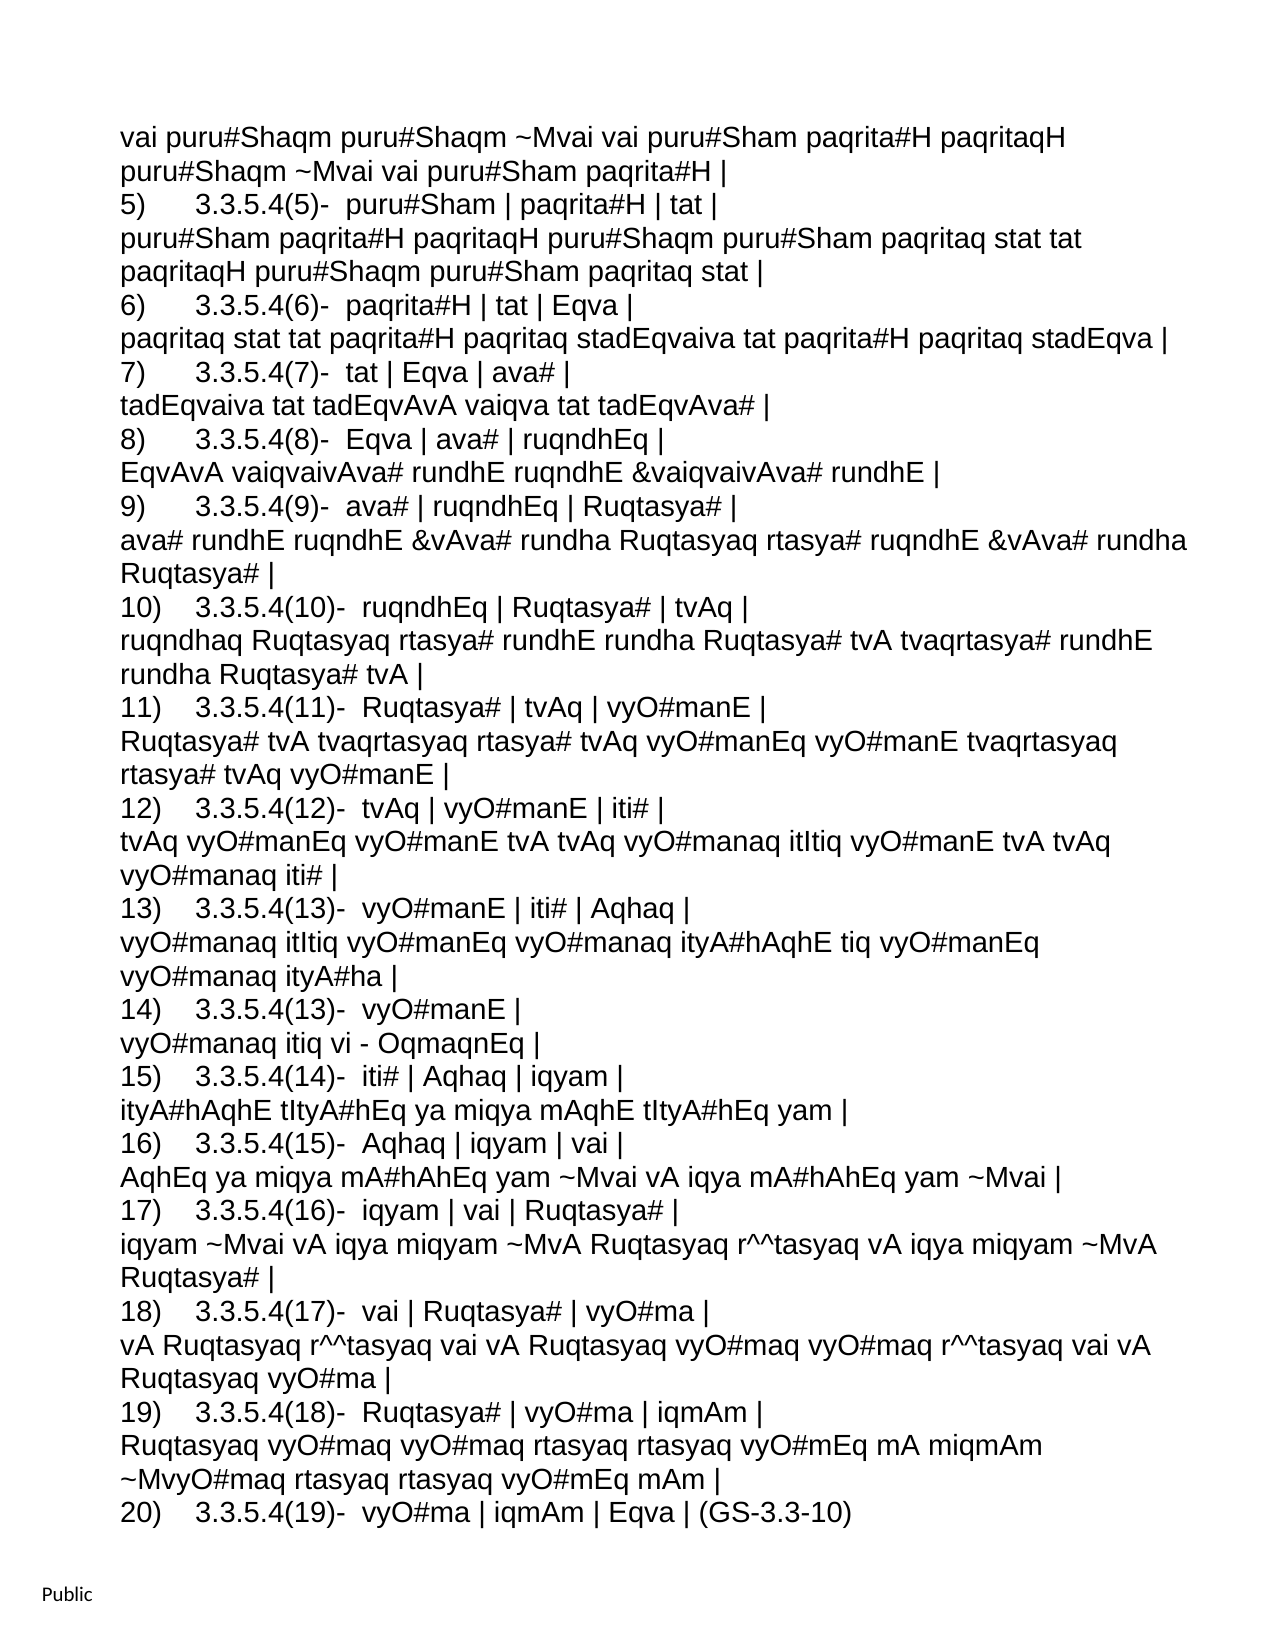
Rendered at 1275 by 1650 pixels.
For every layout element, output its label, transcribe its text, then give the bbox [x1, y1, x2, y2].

text vai puru#Shaqm puru#Shaqm ~Mvai vai puru#Sham paqrita#H paqritaqH puru#Shaqm ~Mvai vai puru#Sham paqrita#H | [120, 120, 1200, 187]
text 15) 3.3.5.4(14)- iti# | Aqhaq | iqyam | [120, 1059, 1200, 1093]
text 6) 3.3.5.4(6)- paqrita#H | tat | Eqva | [120, 288, 1200, 321]
text puru#Sham paqrita#H paqritaqH puru#Shaqm puru#Sham paqritaq stat tat paqritaqH puru#Shaqm puru#Sham paqritaq stat | [120, 221, 1200, 288]
text 18) 3.3.5.4(17)- vai | Ruqtasya# | vyO#ma | [120, 1294, 1200, 1327]
text 17) 3.3.5.4(16)- iqyam | vai | Ruqtasya# | [120, 1193, 1200, 1227]
text Ruqtasya# tvA tvaqrtasyaq rtasya# tvAq vyO#manEq vyO#manE tvaqrtasyaq rtasya# tvAq vyO#manE | [120, 724, 1200, 791]
text 14) 3.3.5.4(13)- vyO#manE | [120, 992, 1200, 1026]
text 11) 3.3.5.4(11)- Ruqtasya# | tvAq | vyO#manE | [120, 690, 1200, 724]
text iqyam ~Mvai vA iqya miqyam ~MvA Ruqtasyaq r^^tasyaq vA iqya miqyam ~MvA Ruqtasya# | [120, 1227, 1200, 1294]
text 16) 3.3.5.4(15)- Aqhaq | iqyam | vai | [120, 1126, 1200, 1160]
text vyO#manaq itiq vi - OqmaqnEq | [120, 1026, 1200, 1059]
text paqritaq stat tat paqrita#H paqritaq stadEqvaiva tat paqrita#H paqritaq stadEqva | [120, 321, 1200, 355]
text vA Ruqtasyaq r^^tasyaq vai vA Ruqtasyaq vyO#maq vyO#maq r^^tasyaq vai vA Ruqtasyaq vyO#ma | [120, 1327, 1200, 1394]
text 8) 3.3.5.4(8)- Eqva | ava# | ruqndhEq | [120, 422, 1200, 455]
text AqhEq ya miqya mA#hAhEq yam ~Mvai vA iqya mA#hAhEq yam ~Mvai | [120, 1160, 1200, 1193]
text 9) 3.3.5.4(9)- ava# | ruqndhEq | Ruqtasya# | [120, 489, 1200, 522]
text 13) 3.3.5.4(13)- vyO#manE | iti# | Aqhaq | [120, 891, 1200, 925]
text tadEqvaiva tat tadEqvAvA vaiqva tat tadEqvAva# | [120, 388, 1200, 422]
text ityA#hAqhE tItyA#hEq ya miqya mAqhE tItyA#hEq yam | [120, 1093, 1200, 1126]
text 20) 3.3.5.4(19)- vyO#ma | iqmAm | Eqva | (GS-3.3-10) [120, 1495, 1200, 1529]
text 10) 3.3.5.4(10)- ruqndhEq | Ruqtasya# | tvAq | [120, 589, 1200, 623]
text ava# rundhE ruqndhE &vAva# rundha Ruqtasyaq rtasya# ruqndhE &vAva# rundha Ruqtasya# | [120, 522, 1200, 589]
text Ruqtasyaq vyO#maq vyO#maq rtasyaq rtasyaq vyO#mEq mA miqmAm ~MvyO#maq rtasyaq rtasyaq vyO#mEq mAm | [120, 1428, 1200, 1495]
text 7) 3.3.5.4(7)- tat | Eqva | ava# | [120, 355, 1200, 388]
text EqvAvA vaiqvaivAva# rundhE ruqndhE &vaiqvaivAva# rundhE | [120, 455, 1200, 489]
text 5) 3.3.5.4(5)- puru#Sham | paqrita#H | tat | [120, 187, 1200, 221]
text ruqndhaq Ruqtasyaq rtasya# rundhE rundha Ruqtasya# tvA tvaqrtasya# rundhE rundha Ruqtasya# tvA | [120, 623, 1200, 690]
text 12) 3.3.5.4(12)- tvAq | vyO#manE | iti# | [120, 791, 1200, 824]
text 19) 3.3.5.4(18)- Ruqtasya# | vyO#ma | iqmAm | [120, 1394, 1200, 1428]
text vyO#manaq itItiq vyO#manEq vyO#manaq ityA#hAqhE tiq vyO#manEq vyO#manaq ityA#ha | [120, 925, 1200, 992]
text tvAq vyO#manEq vyO#manE tvA tvAq vyO#manaq itItiq vyO#manE tvA tvAq vyO#manaq iti# | [120, 824, 1200, 891]
